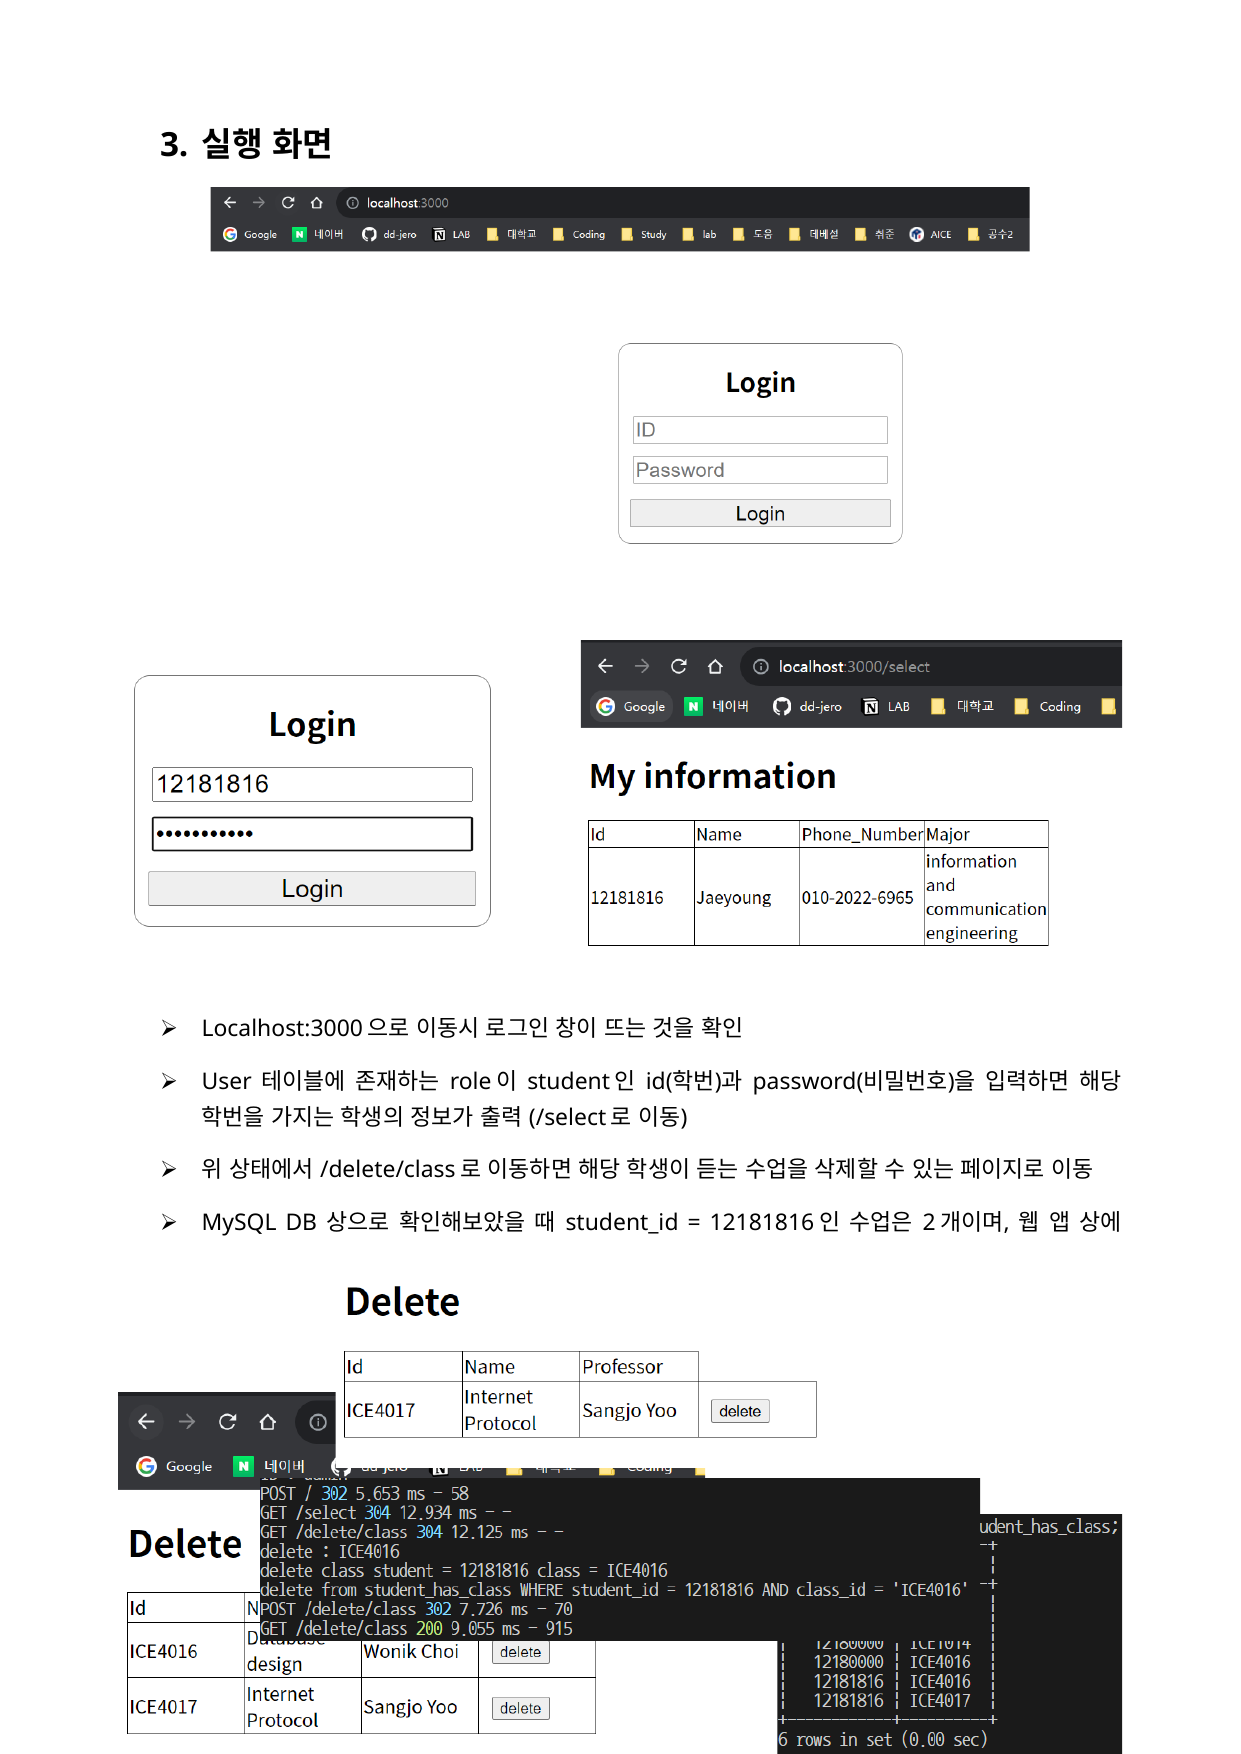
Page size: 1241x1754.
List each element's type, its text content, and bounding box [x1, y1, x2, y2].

picture [118, 1257, 1123, 1754]
list User 테이블에 존재하는 role이 student인 id(학번)과 password(비밀번호)을 입력하면 해당 학번을 가지는 학생의 정보가 출력 (/select로 이동) [160, 1063, 1122, 1132]
title 실행 화면 [160, 118, 1122, 167]
picture [580, 640, 1123, 994]
picture [210, 187, 1030, 598]
picture [118, 667, 527, 930]
list 위 상태에서 /delete/class로 이동하면 해당 학생이 듣는 수업을 삭제할 수 있는 페이지로 이동 [160, 1151, 1122, 1184]
list MySQL DB 상으로 확인해보았을 때 student_id = 12181816인 수업은 2개이며, 웹 앱 상에 정상적으로 출력되는 것을 확인 [160, 1204, 1122, 1237]
